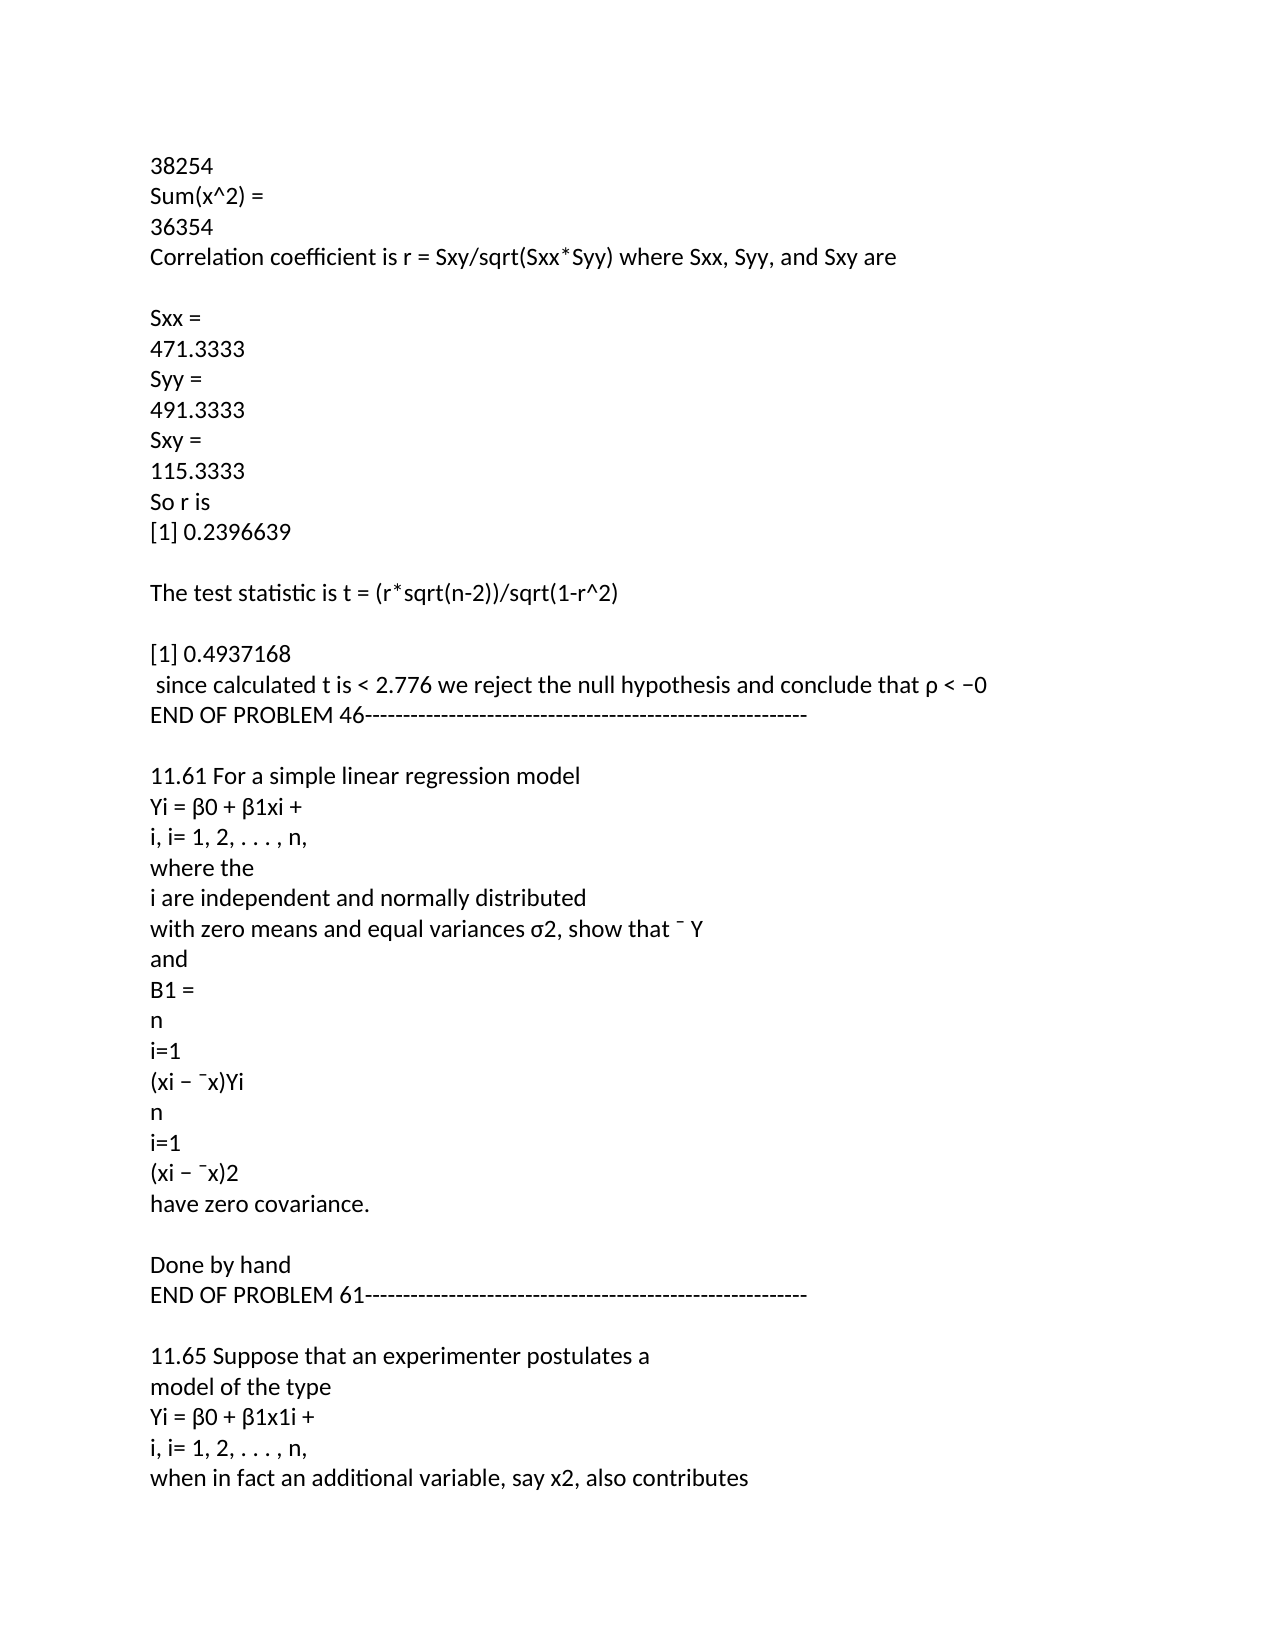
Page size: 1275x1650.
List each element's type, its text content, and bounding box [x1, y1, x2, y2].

text (xi − ¯x)Yi [150, 1066, 1125, 1096]
text END OF PROBLEM 61---------------------------------------------------------- [150, 1279, 1125, 1310]
text [1] 0.2396639 [150, 516, 1125, 547]
text Sum(x^2) = [150, 181, 1125, 211]
text 36354 [150, 211, 1125, 242]
text Sxx = [150, 303, 1125, 333]
text Done by hand [150, 1249, 1125, 1279]
text model of the type [150, 1371, 1125, 1401]
text n [150, 1004, 1125, 1035]
text where the [150, 852, 1125, 882]
text 491.3333 [150, 394, 1125, 425]
text and [150, 943, 1125, 974]
text i=1 [150, 1127, 1125, 1157]
text i, i= 1, 2, . . . , n, [150, 821, 1125, 852]
text 11.65 Suppose that an experimenter postulates a [150, 1340, 1125, 1371]
text with zero means and equal variances σ2, show that ¯ Y [150, 913, 1125, 943]
text (xi − ¯x)2 [150, 1157, 1125, 1188]
text i, i= 1, 2, . . . , n, [150, 1432, 1125, 1462]
text have zero covariance. [150, 1188, 1125, 1218]
text when in fact an additional variable, say x2, also contributes [150, 1462, 1125, 1493]
text Sxy = [150, 425, 1125, 455]
text Syy = [150, 364, 1125, 394]
text END OF PROBLEM 46---------------------------------------------------------- [150, 699, 1125, 730]
text 11.61 For a simple linear regression model [150, 760, 1125, 791]
text Yi = β0 + β1x1i + [150, 1401, 1125, 1432]
text 471.3333 [150, 333, 1125, 364]
text n [150, 1096, 1125, 1127]
text since calculated t is < 2.776 we reject the null hypothesis and conclude that ρ < −0 [150, 669, 1125, 699]
text i=1 [150, 1035, 1125, 1066]
text 38254 [150, 150, 1125, 181]
text Correlation coefficient is r = Sxy/sqrt(Sxx*Syy) where Sxx, Syy, and Sxy are [150, 242, 1125, 272]
text B1 = [150, 974, 1125, 1004]
text The test statistic is t = (r*sqrt(n-2))/sqrt(1-r^2) [150, 577, 1125, 608]
text So r is [150, 486, 1125, 516]
text [1] 0.4937168 [150, 638, 1125, 669]
text Yi = β0 + β1xi + [150, 791, 1125, 821]
text 115.3333 [150, 455, 1125, 486]
text i are independent and normally distributed [150, 882, 1125, 913]
